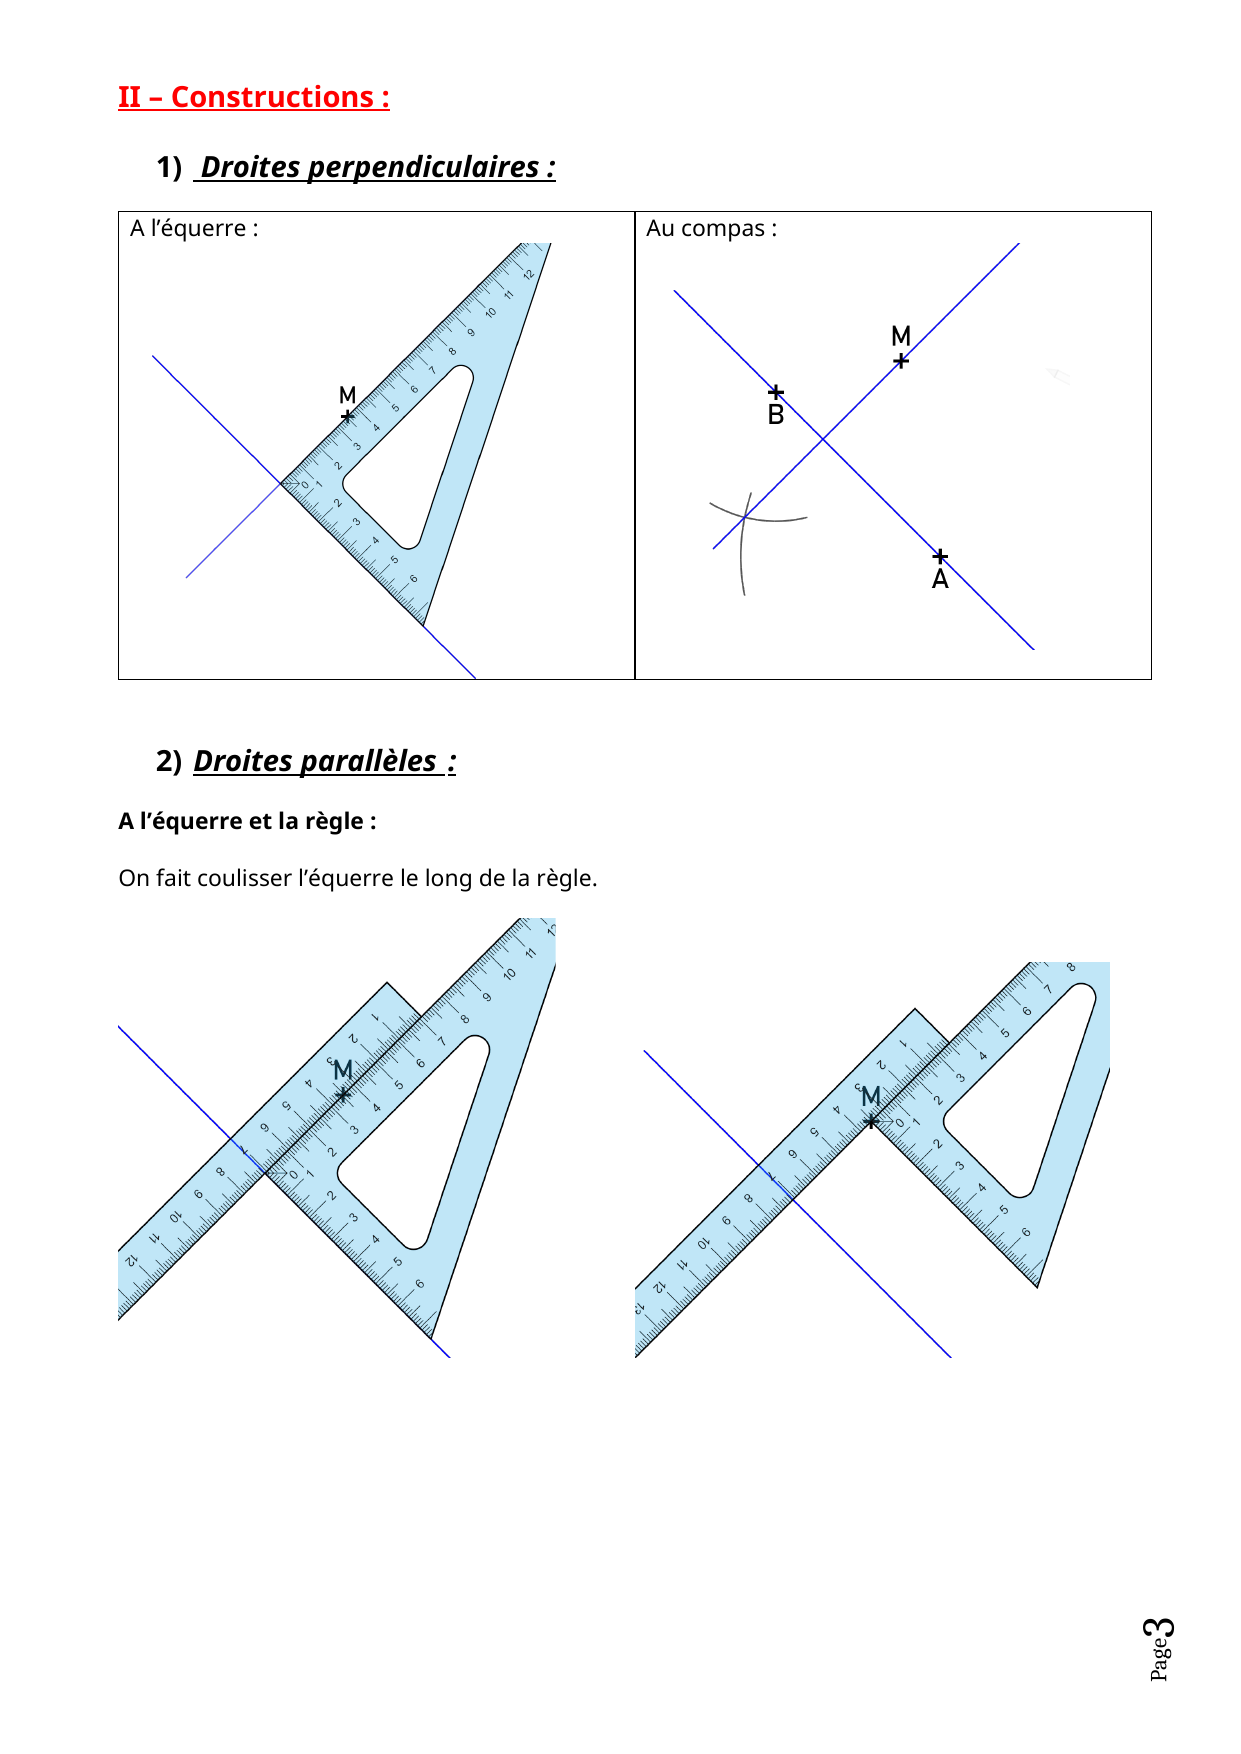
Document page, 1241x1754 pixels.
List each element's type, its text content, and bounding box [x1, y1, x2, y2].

subtitle Droites parallèles : [156, 740, 1152, 780]
text A l’équerre et la règle : [118, 805, 1152, 836]
picture [646, 243, 1070, 650]
picture [118, 918, 556, 1358]
table_header A l’équerre : [119, 212, 634, 678]
subtitle II – Constructions : [118, 76, 1152, 116]
picture [129, 243, 558, 679]
text On fait coulisser l’équerre le long de la règle. [118, 862, 1152, 893]
picture [635, 962, 1110, 1358]
subtitle Droites perpendiculaires : [156, 146, 1152, 186]
table_header Au compas : [636, 212, 1151, 678]
